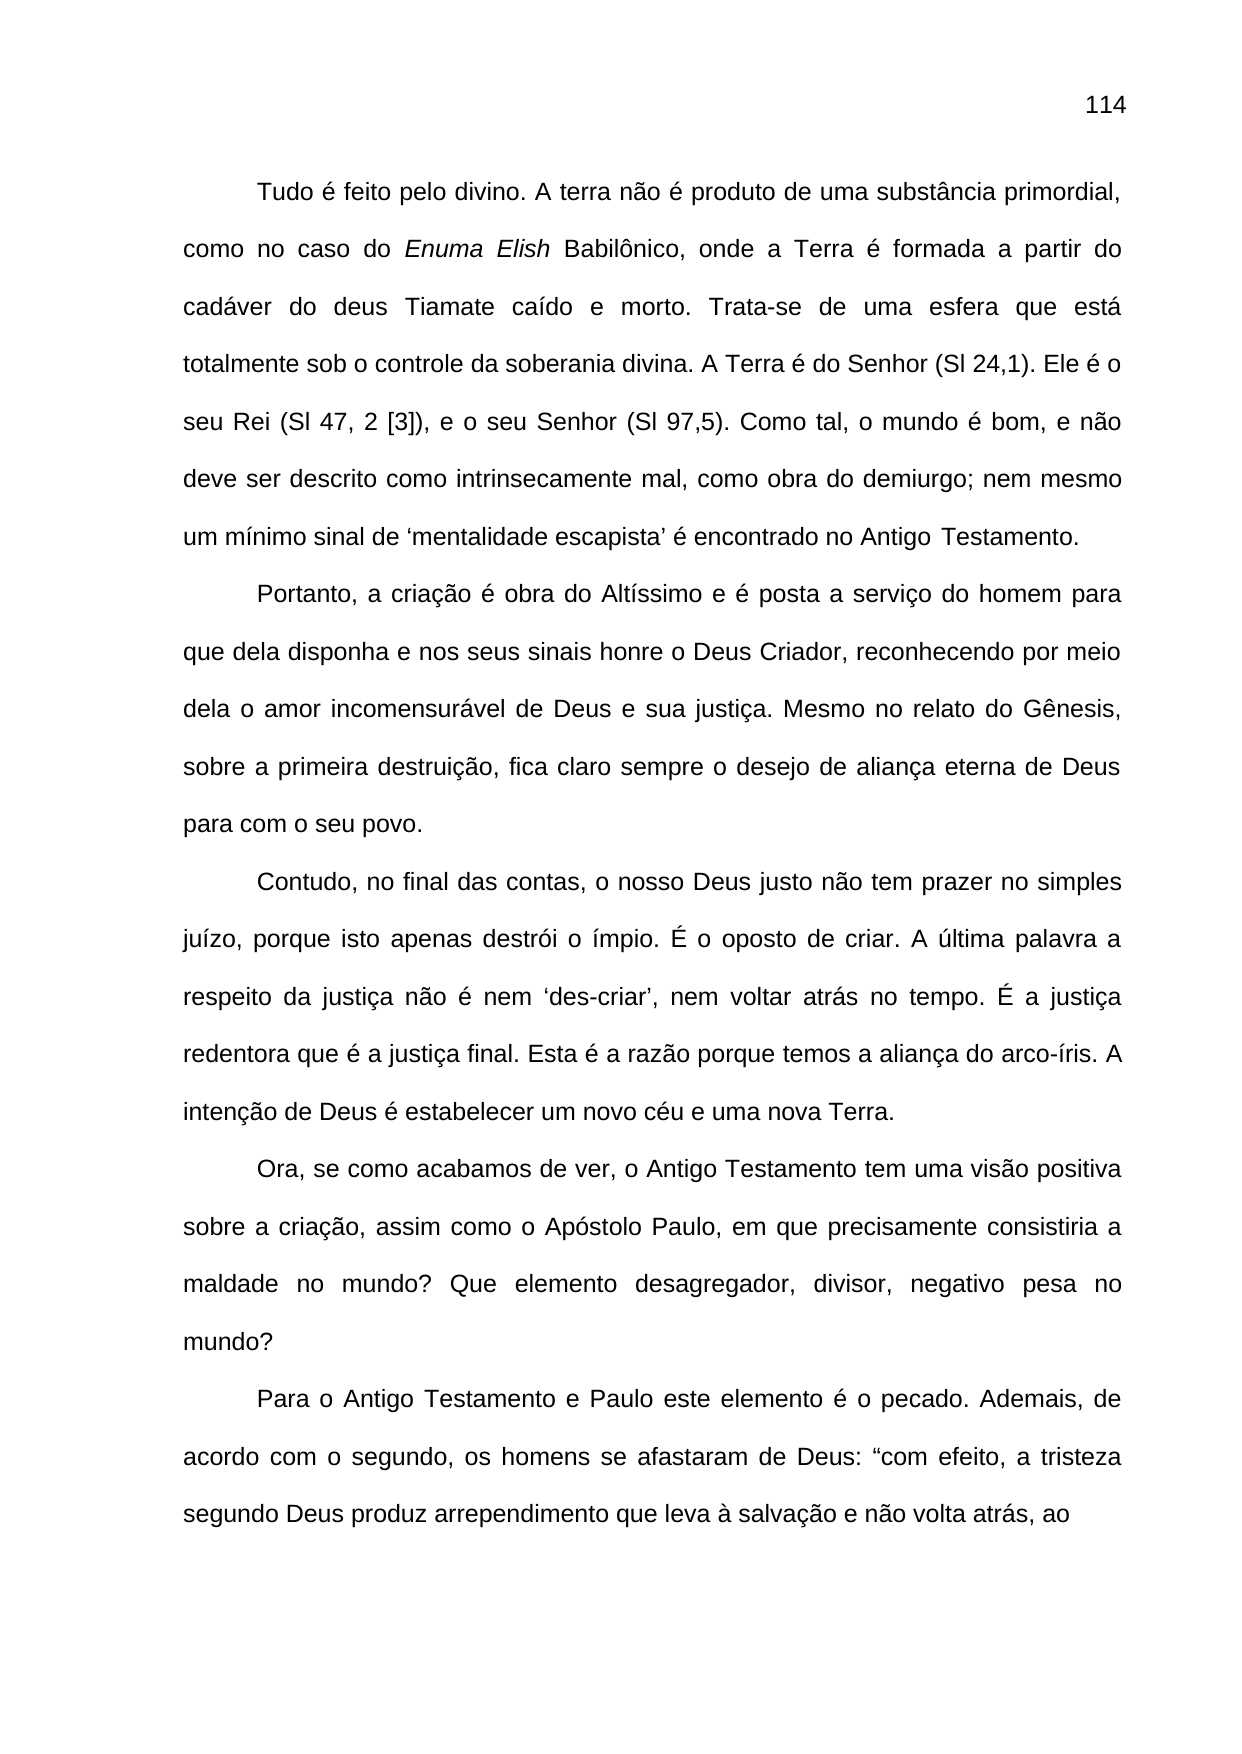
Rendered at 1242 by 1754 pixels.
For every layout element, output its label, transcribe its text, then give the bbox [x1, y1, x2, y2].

text Para o Antigo Testamento e Paulo este elemento é o pecado. Ademais, de acordo com o segundo, os homens se afastaram de Deus: “com efeito, a tristeza segundo Deus produz arrependimento que leva à salvação e não volta atrás, ao [183, 1384, 1124, 1528]
text Contudo, no final das contas, o nosso Deus justo não tem prazer no simples juízo, porque isto apenas destrói o ímpio. É o oposto de criar. A última palavra a respeito da justiça não é nem ‘des-criar’, nem voltar atrás no tempo. É a justiça redentora que é a justiça final. Esta é a razão porque temos a aliança do arco-íris. A intenção de Deus é estabelecer um novo céu e uma nova Terra. [183, 867, 1124, 1126]
text Tudo é feito pelo divino. A terra não é produto de uma substância primordial, como no caso do Enuma Elish Babilônico, onde a Terra é formada a partir do cadáver do deus Tiamate caído e morto. Trata-se de uma esfera que está totalmente sob o controle da soberania divina. A Terra é do Senhor (Sl 24,1). Ele é o seu Rei (Sl 47, 2 [3]), e o seu Senhor (Sl 97,5). Como tal, o mundo é bom, e não deve ser descrito como intrinsecamente mal, como obra do demiurgo; nem mesmo um mínimo sinal de ‘mentalidade escapista’ é encontrado no Antigo Testamento. [183, 177, 1123, 550]
text Portanto, a criação é obra do Altíssimo e é posta a serviço do homem para que dela disponha e nos seus sinais honre o Deus Criador, reconhecendo por meio dela o amor incomensurável de Deus e sua justiça. Mesmo no relato do Gênesis, sobre a primeira destruição, fica claro sempre o desejo de aliança eterna de Deus para com o seu povo. [183, 579, 1123, 838]
text Ora, se como acabamos de ver, o Antigo Testamento tem uma visão positiva sobre a criação, assim como o Apóstolo Paulo, em que precisamente consistiria a maldade no mundo? Que elemento desagregador, divisor, negativo pesa no mundo? [183, 1154, 1123, 1356]
